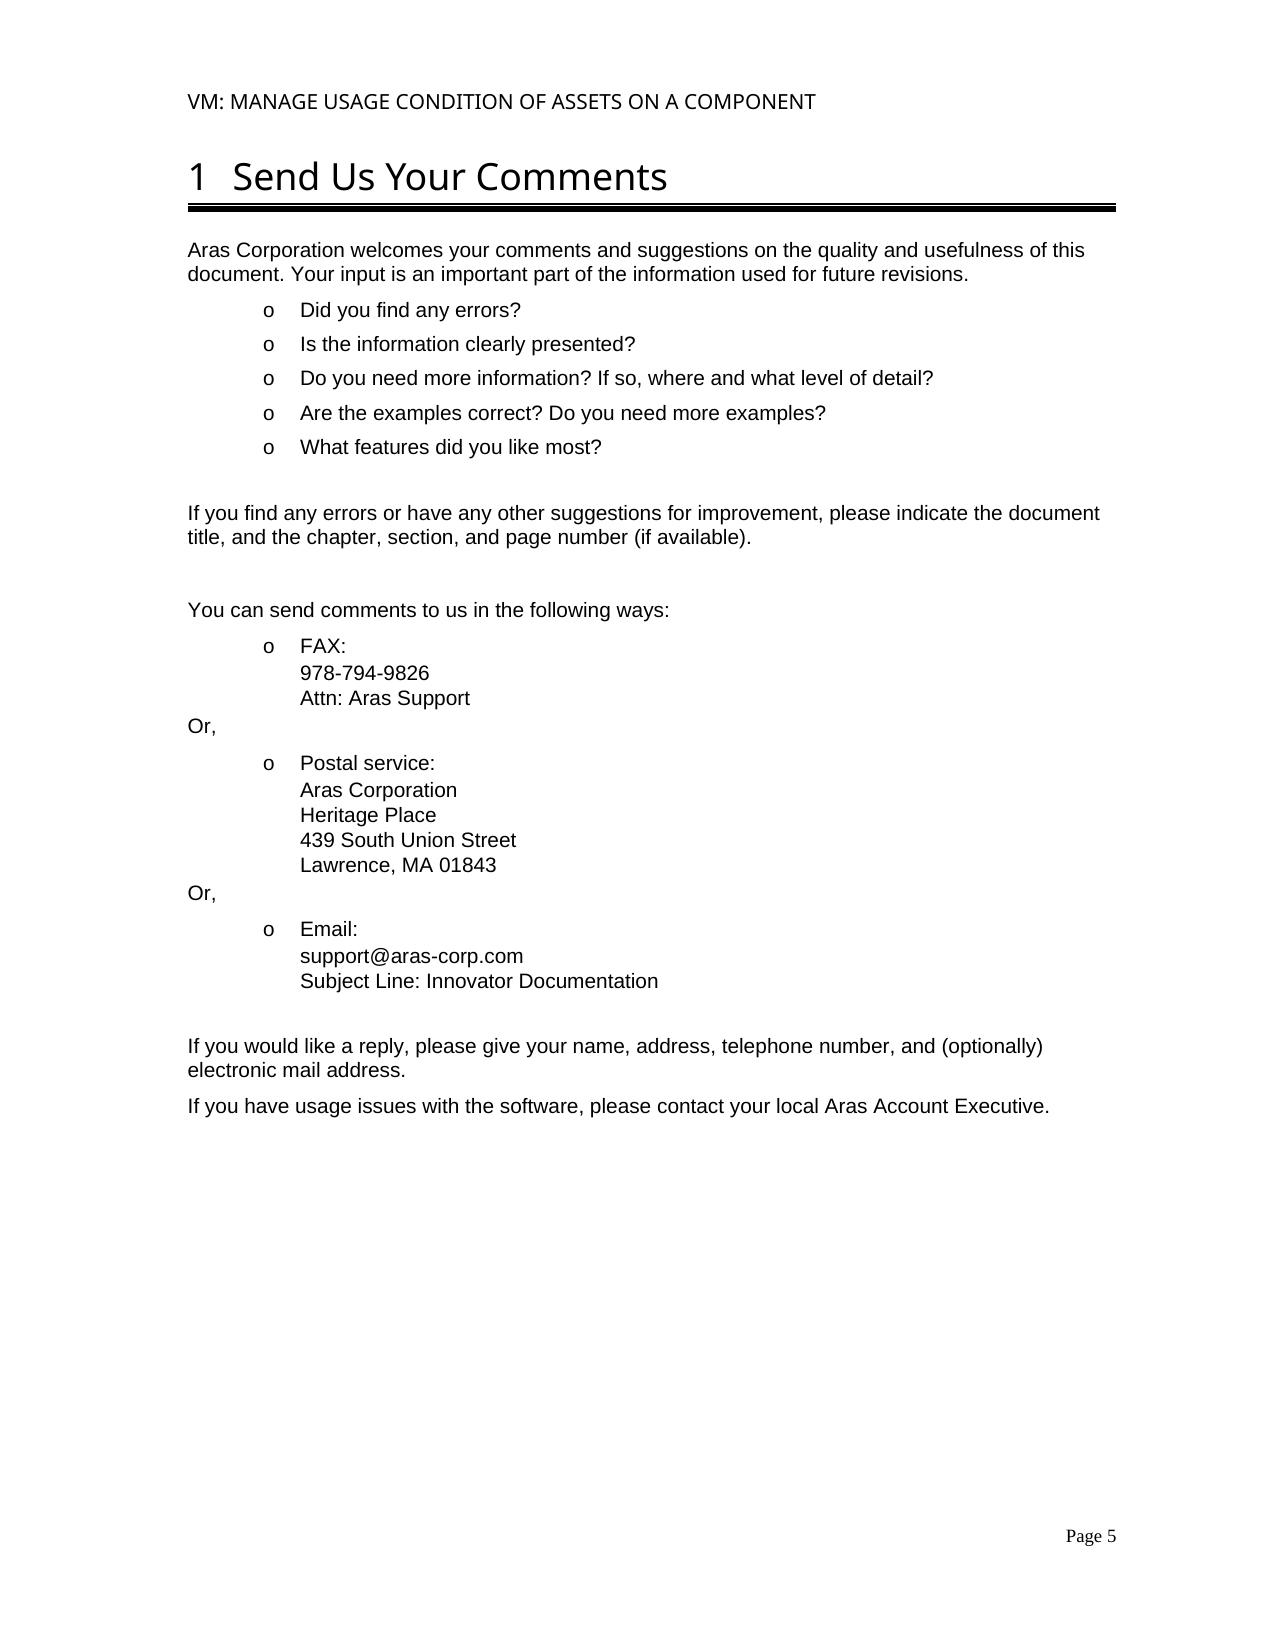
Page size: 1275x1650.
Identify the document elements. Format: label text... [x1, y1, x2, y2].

list Did you find any errors? [262, 298, 1116, 324]
text Or, [187, 714, 1116, 738]
text If you would like a reply, please give your name, address, telephone number, and (optionally) electronic mail address. [187, 1034, 1116, 1082]
list Do you need more information? If so, where and what level of detail? [262, 366, 1116, 392]
list What features did you like most? [262, 434, 1116, 460]
list Postal service: 439 [262, 751, 1116, 877]
list Is the information clearly presented? [262, 332, 1116, 358]
text You can send comments to us in the following ways: [187, 598, 1116, 622]
subtitle Send Us Your Comments [187, 150, 1116, 212]
list Email: support@aras-corp.com Subject Line: Innovator Documentation [262, 917, 1116, 993]
list FAX: 978-794-9826 Attn: Support [262, 634, 1116, 710]
list Are the examples correct? Do you need more examples? [262, 400, 1116, 426]
text If you find any errors or have any other suggestions for improvement, please indicate the document title, and the chapter, section, and page number (if available). [187, 501, 1116, 549]
text If you have usage issues with the software, please contact your local Aras Account Executive. [187, 1094, 1116, 1118]
text Or, [187, 881, 1116, 905]
text Aras Corporation welcomes your comments and suggestions on the quality and usefulness of this document. Your input is an important part of the information used for future revisions. [187, 237, 1116, 285]
